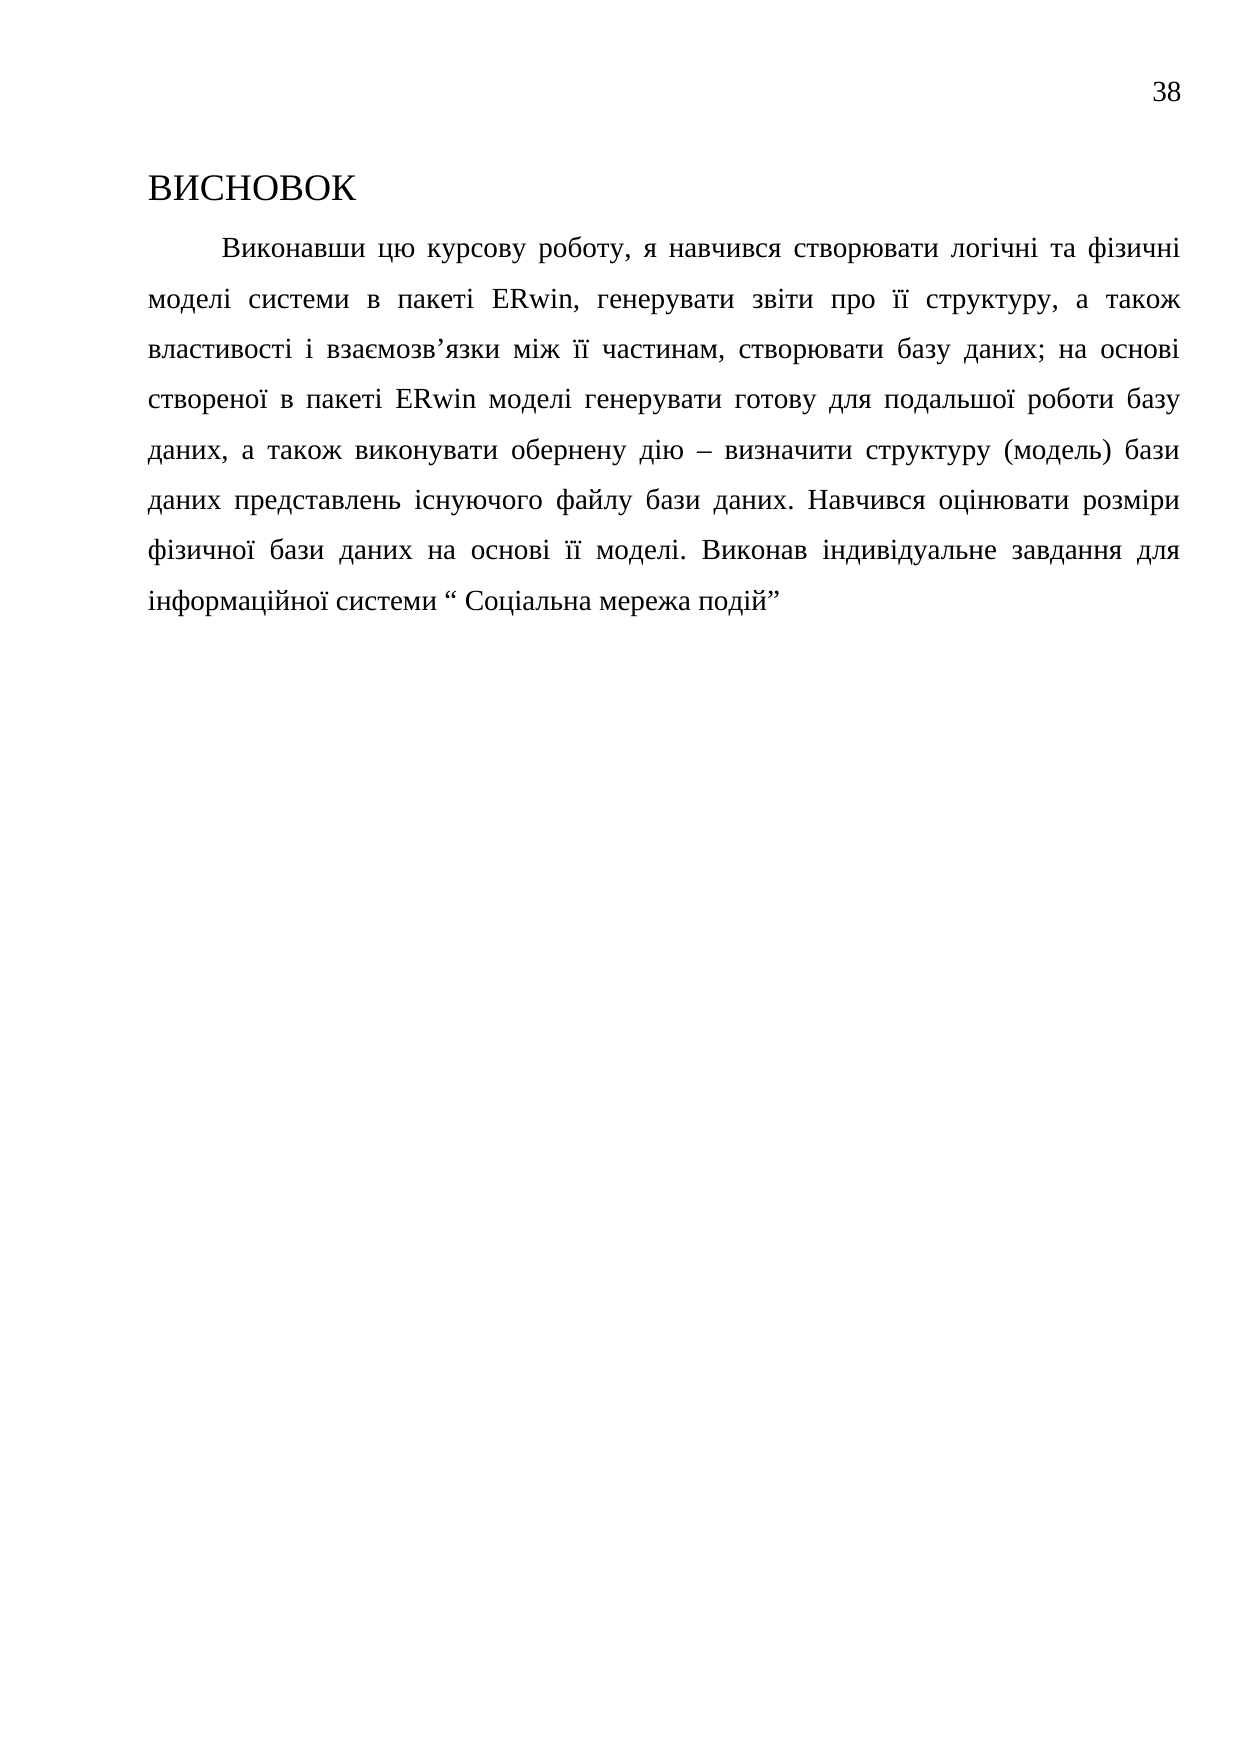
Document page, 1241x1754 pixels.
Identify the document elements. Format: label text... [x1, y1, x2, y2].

subtitle ВИСНОВОК [148, 166, 1181, 209]
text Виконавши цю курсову роботу, я навчився створювати логічні та фізичні моделі системи в пакеті ERwin, генерувати звіти про її структуру, а також властивості і взаємозв’язки між її частинам, створювати базу даних; на основі створеної в пакеті ERwin моделі генерувати готову для подальшої роботи базу даних, а також виконувати обернену дію – визначити структуру (модель) бази даних представлень існуючого файлу бази даних. Навчився оцінювати розміри фізичної бази даних на основі її моделі. Виконав індивідуальне завдання для інформаційної системи “ Соціальна мережа подій” [148, 231, 1181, 616]
